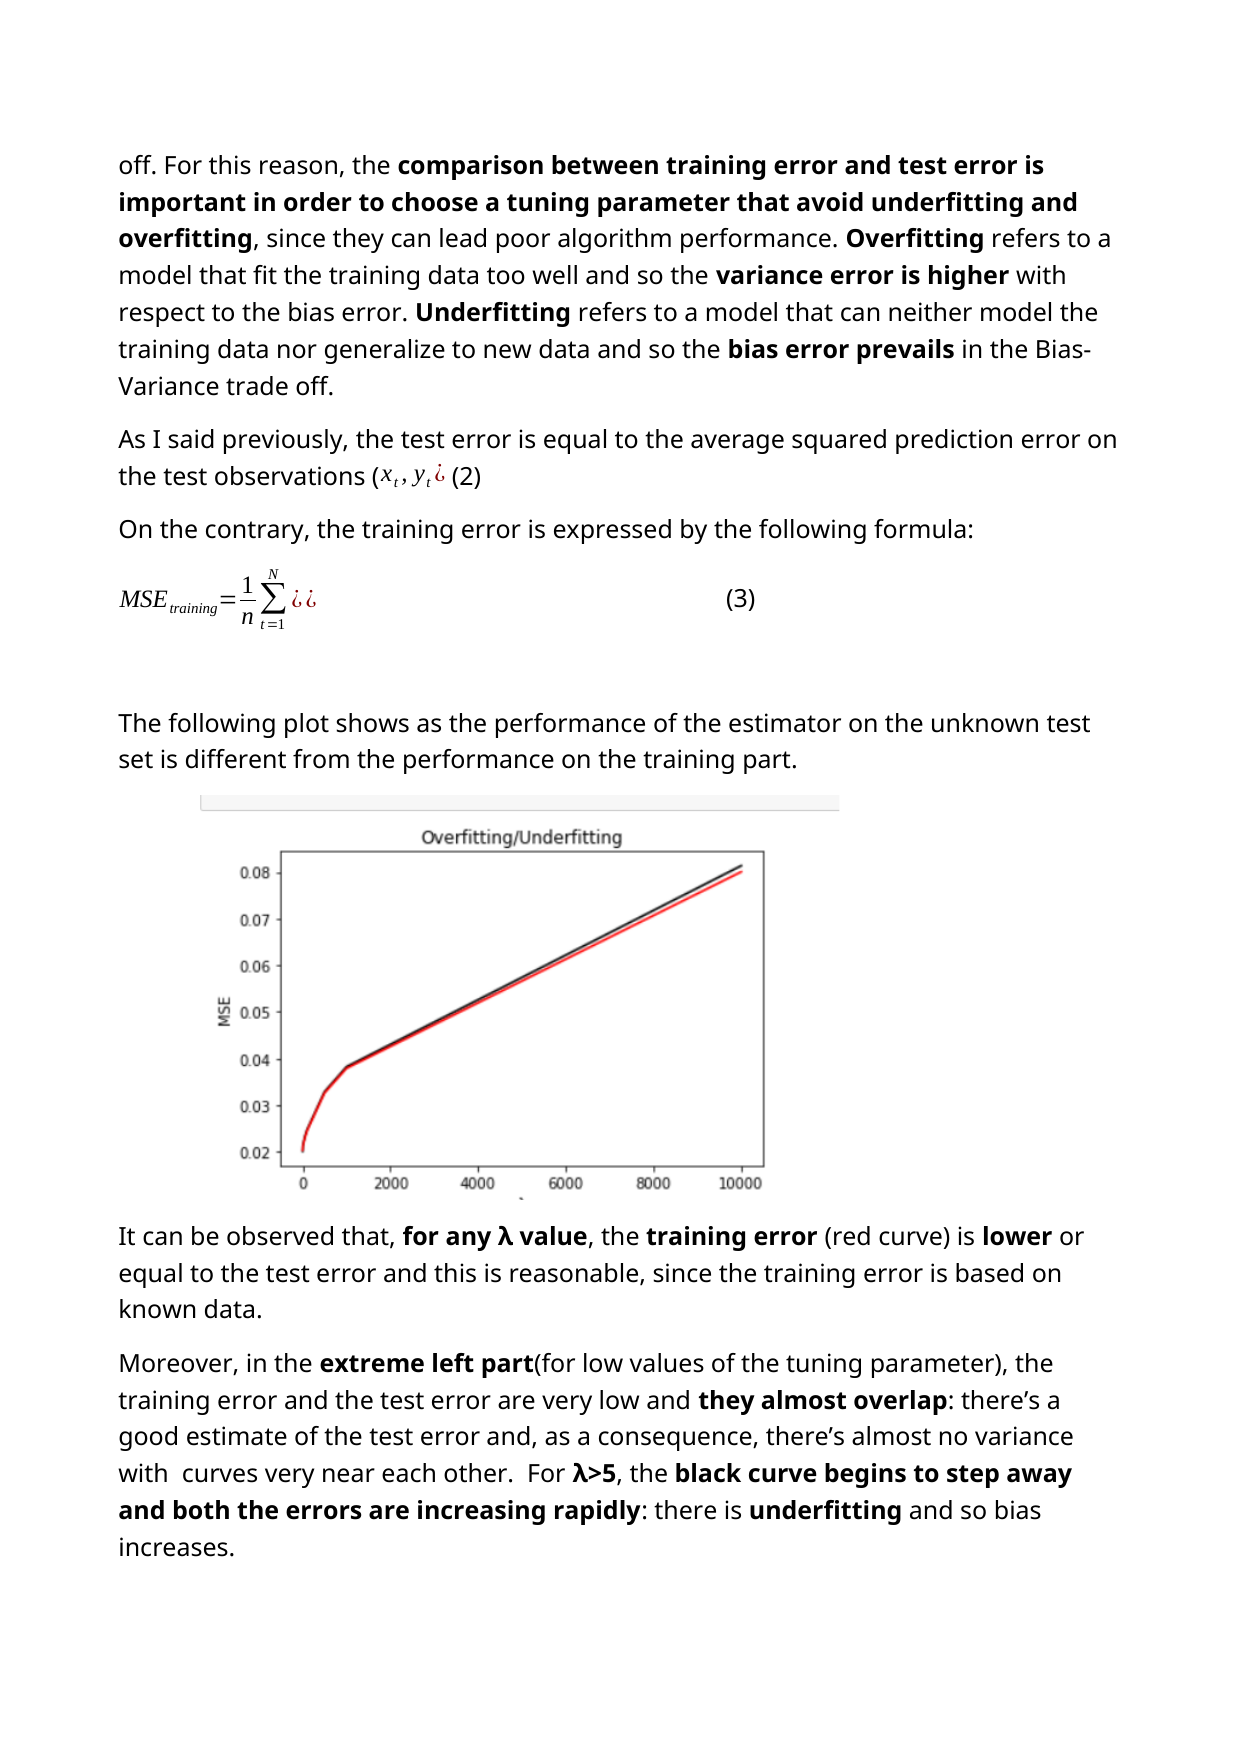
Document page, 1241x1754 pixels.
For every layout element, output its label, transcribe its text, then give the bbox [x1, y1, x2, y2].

text As I said previously, the test error is equal to the average squared prediction error on the test observations ( (2) [118, 422, 1122, 492]
text (3) [118, 565, 1122, 633]
text On the contrary, the training error is expressed by the following formula: [118, 512, 1122, 546]
text The following plot shows as the performance of the estimator on the unknown test set is different from the performance on the training part. [118, 705, 1122, 776]
text Moreover, in the extreme left part(for low values of the tuning parameter), the training error and the test error are very low and they almost overlap: there’s a good estimate of the test error and, as a consequence, there’s almost no variance with curves very near each other. For λ>5, the black curve begins to step away and both the errors are increasing rapidly: there is underfitting and so bias increases. [118, 1346, 1122, 1563]
picture [123, 795, 840, 1200]
text It can be observed that, for any λ value, the training error (red curve) is lower or equal to the test error and this is reasonable, since the training error is based on known data. [118, 1218, 1122, 1326]
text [118, 148, 1122, 402]
